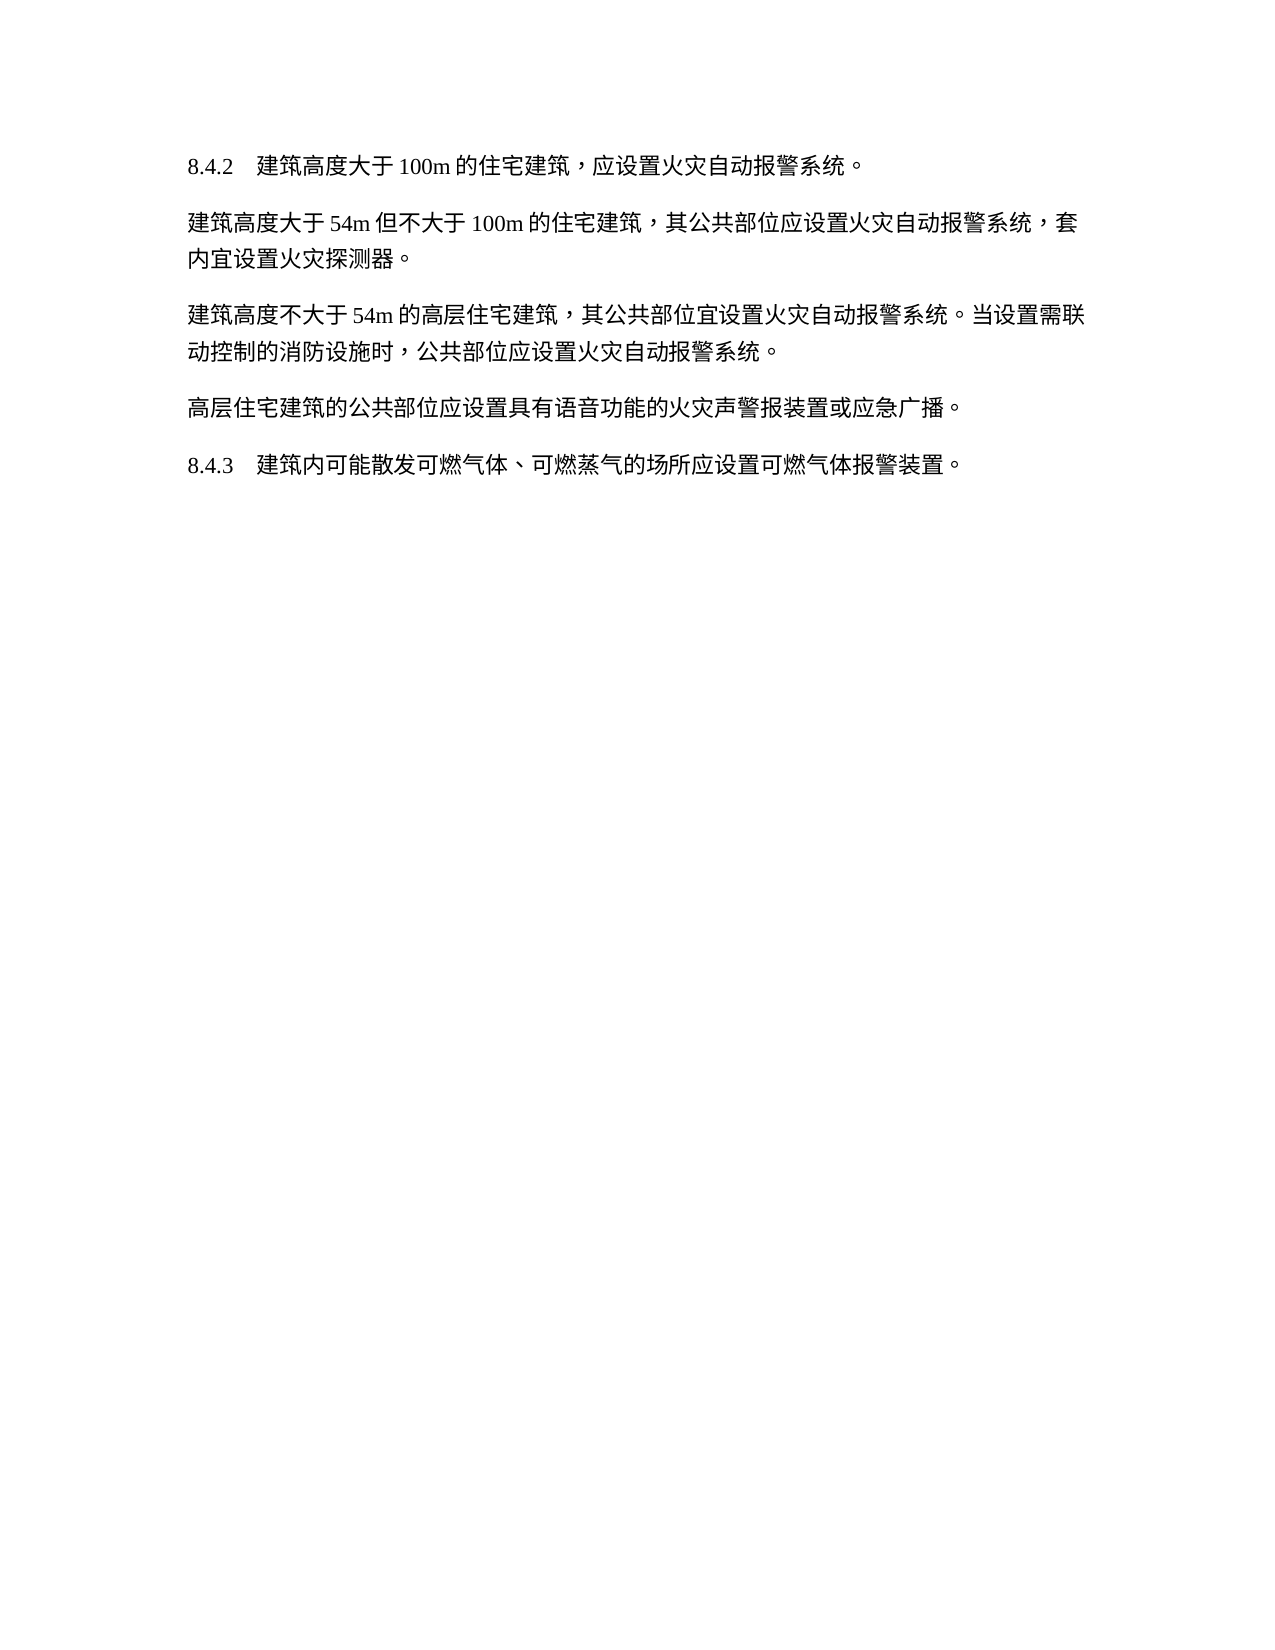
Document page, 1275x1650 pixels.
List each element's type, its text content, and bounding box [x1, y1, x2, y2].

text 8.4.2 建筑高度大于100m的住宅建筑，应设置火灾自动报警系统。 [187, 150, 1087, 181]
text 8.4.3 建筑内可能散发可燃气体、可燃蒸气的场所应设置可燃气体报警装置。 [187, 449, 1087, 480]
text 高层住宅建筑的公共部位应设置具有语音功能的火灾声警报装置或应急广播。 [187, 392, 1087, 423]
text 建筑高度不大于54m的高层住宅建筑，其公共部位宜设置火灾自动报警系统。当设置需联动控制的消防设施时，公共部位应设置火灾自动报警系统。 [187, 299, 1087, 367]
text 建筑高度大于54m但不大于100m的住宅建筑，其公共部位应设置火灾自动报警系统，套内宜设置火灾探测器。 [187, 207, 1087, 274]
